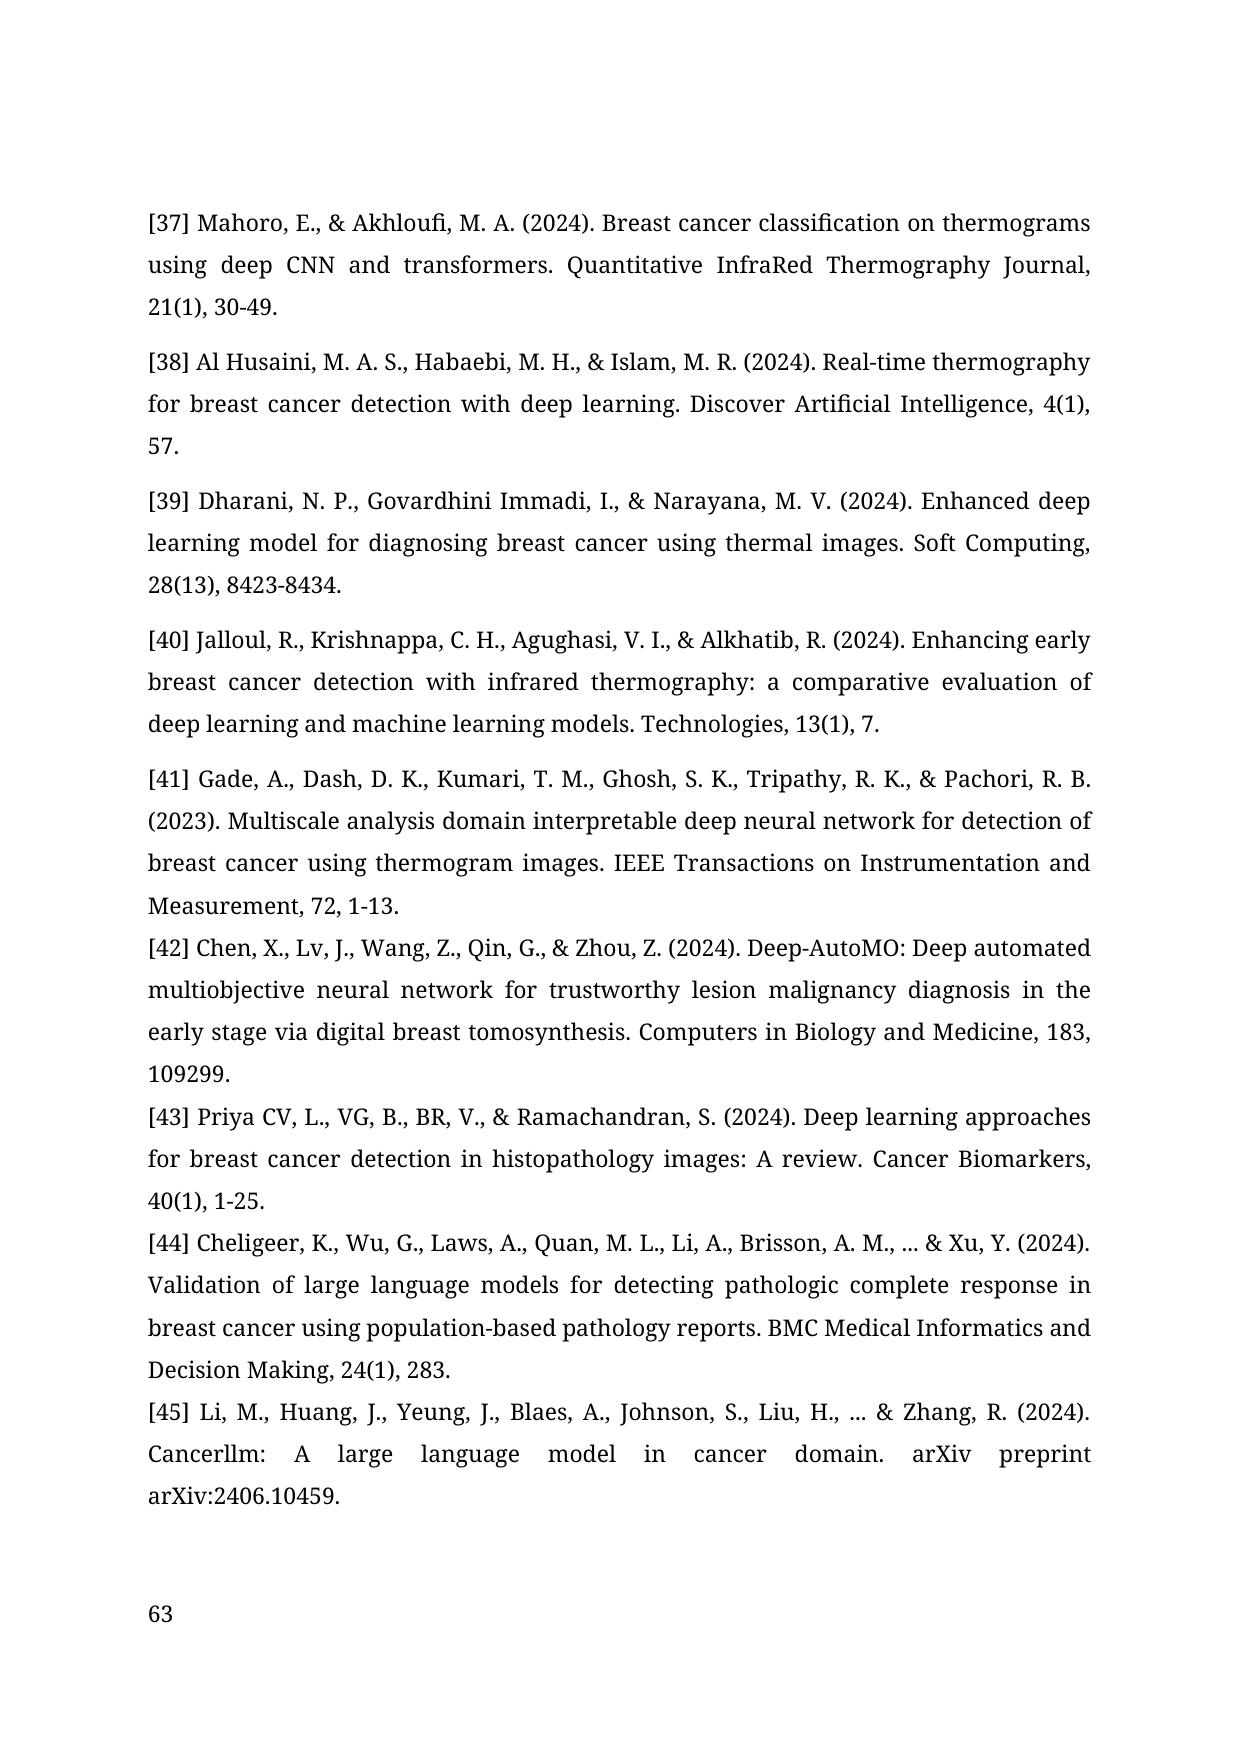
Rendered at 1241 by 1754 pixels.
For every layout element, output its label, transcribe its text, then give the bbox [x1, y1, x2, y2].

text [38] Al Husaini, M. A. S., Habaebi, M. H., & Islam, M. R. (2024). Real-time thermography for breast cancer detection with deep learning. Discover Artificial Intelligence, 4(1), 57. [148, 346, 1092, 461]
text [40] Jalloul, R., Krishnappa, C. H., Agughasi, V. I., & Alkhatib, R. (2024). Enhancing early breast cancer detection with infrared thermography: a comparative evaluation of deep learning and machine learning models. Technologies, 13(1), 7. [148, 624, 1092, 739]
text [43] Priya CV, L., VG, B., BR, V., & Ramachandran, S. (2024). Deep learning approaches for breast cancer detection in histopathology images: A review. Cancer Biomarkers, 40(1), 1-25. [148, 1101, 1092, 1216]
text [42] Chen, X., Lv, J., Wang, Z., Qin, G., & Zhou, Z. (2024). Deep-AutoMO: Deep automated multiobjective neural network for trustworthy lesion malignancy diagnosis in the early stage via digital breast tomosynthesis. Computers in Biology and Medicine, 183, 109299. [148, 932, 1092, 1089]
text [45] Li, M., Huang, J., Yeung, J., Blaes, A., Johnson, S., Liu, H., ... & Zhang, R. (2024). Cancerllm: A large language model in cancer domain. arXiv preprint arXiv:2406.10459. [148, 1396, 1092, 1511]
text [37] Mahoro, E., & Akhloufi, M. A. (2024). Breast cancer classification on thermograms using deep CNN and transformers. Quantitative InfraRed Thermography Journal, 21(1), 30-49. [148, 207, 1092, 322]
text [41] Gade, A., Dash, D. K., Kumari, T. M., Ghosh, S. K., Tripathy, R. K., & Pachori, R. B. (2023). Multiscale analysis domain interpretable deep neural network for detection of breast cancer using thermogram images. IEEE Transactions on Instrumentation and Measurement, 72, 1-13. [148, 763, 1092, 921]
text [39] Dharani, N. P., Govardhini Immadi, I., & Narayana, M. V. (2024). Enhanced deep learning model for diagnosing breast cancer using thermal images. Soft Computing, 28(13), 8423-8434. [148, 485, 1092, 601]
text [44] Cheligeer, K., Wu, G., Laws, A., Quan, M. L., Li, A., Brisson, A. M., ... & Xu, Y. (2024). Validation of large language models for detecting pathologic complete response in breast cancer using population-based pathology reports. BMC Medical Informatics and Decision Making, 24(1), 283. [148, 1227, 1092, 1385]
